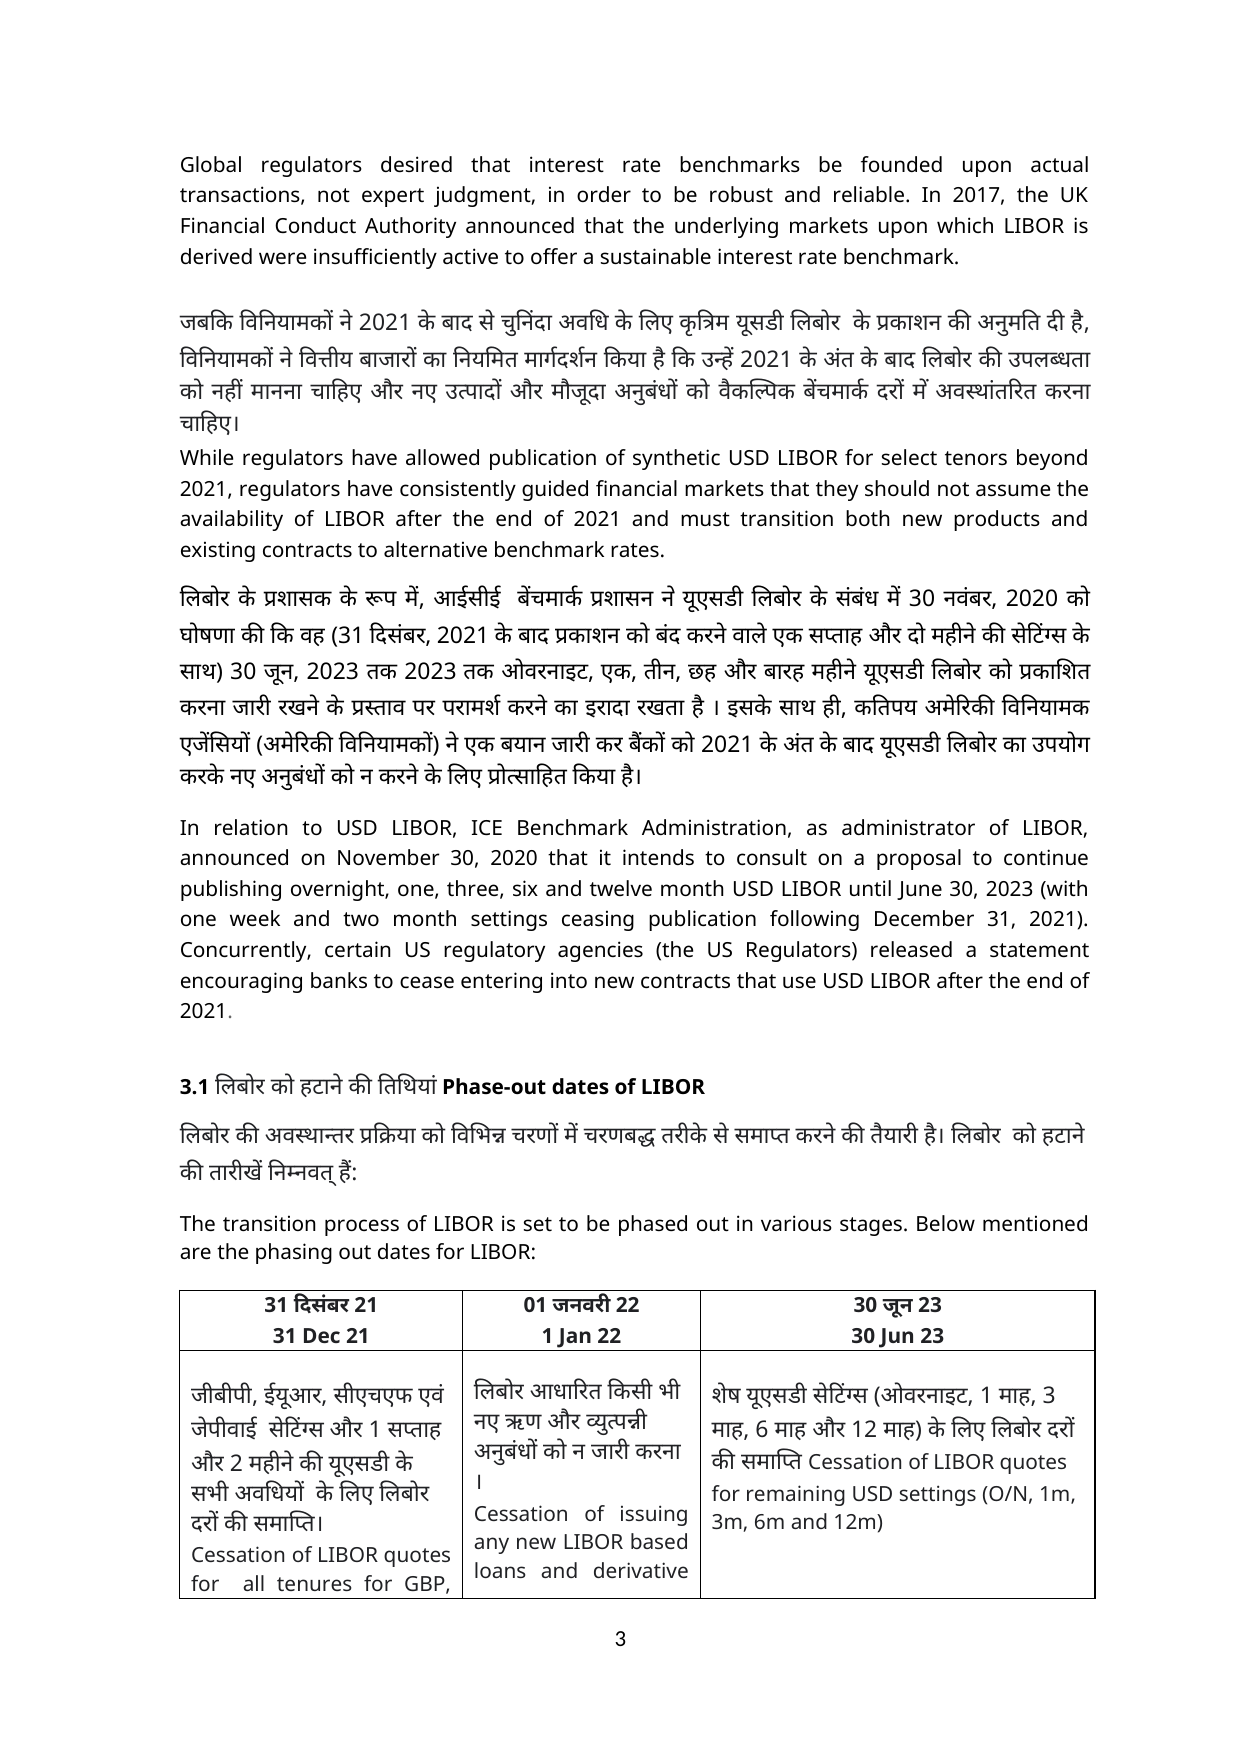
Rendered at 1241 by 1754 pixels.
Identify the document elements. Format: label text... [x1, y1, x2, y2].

text लिबोर की अवस्थान्तर प्रक्रिया को विभिन्न चरणों में चरणबद्ध तरीके से समाप्त करने की तैयारी है। लिबोर को हटाने की तारीखें निम्नवत् हैं: [179, 1123, 1090, 1189]
list जबकि विनियामकों ने 2021 के बाद से चुनिंदा अवधि के लिए कृत्रिम यूसडी लिबोर के प्रकाशन की अनुमति दी है, विनियामकों ने वित्तीय बाजारों का नियमित मार्गदर्शन किया है कि उन्हें 2021 के अंत के बाद लिबोर की उपलब्धता को नहीं मानना ​​चाहिए और नए उत्पादों और मौजूदा अनुबंधों को वैकल्पिक बेंचमार्क दरों में अवस्थांतरित करना चाहिए। [179, 306, 1090, 441]
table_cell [701, 1351, 1094, 1597]
table_header 01 जनवरी 22 1 Jan 22 [616, 1291, 700, 1350]
list While regulators have allowed publication of synthetic USD LIBOR for select tenors beyond 2021, regulators have consistently guided financial markets that they should not assume the availability of LIBOR after the end of 2021 and must transition both new products and existing contracts to alternative benchmark rates. [179, 443, 1090, 563]
table_header 01 जनवरी 22 1 Jan 22 [463, 1291, 553, 1350]
text The transition process of LIBOR is set to be phased out in various stages. Below mentioned are the phasing out dates for LIBOR: [179, 1209, 1090, 1266]
table_header 31 दिसंबर 21 31 Dec 21 [354, 1291, 462, 1350]
table_header 30 जून 23 30 Jun 23 [918, 1291, 1094, 1350]
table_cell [463, 1351, 700, 1597]
text लिबोर के प्रशासक के रूप में, आईसीई बेंचमार्क प्रशासन ने यूएसडी लिबोर के संबंध में 30 नवंबर, 2020 को घोषणा की कि वह (31 दिसंबर, 2021 के बाद प्रकाशन को बंद करने वाले एक सप्ताह और दो महीने की सेटिंग्स के साथ) 30 जून, 2023 तक 2023 तक ओवरनाइट, एक, तीन, छह और बारह महीने यूएसडी लिबोर को प्रकाशित करना जारी रखने के प्रस्ताव पर परामर्श करने का इरादा रखता है । इसके साथ ही, कतिपय अमेरिकी विनियामक एजेंसियों (अमेरिकी विनियामकों) ने एक बयान जारी कर बैंकों को 2021 के अंत के बाद यूएसडी लिबोर का उपयोग करके नए अनुबंधों को न करने के लिए प्रोत्साहित किया है। [179, 582, 1090, 794]
text 3.1 लिबोर को हटाने की तिथियां Phase-out dates of LIBOR [179, 1072, 1090, 1104]
list In relation to USD LIBOR, ICE Benchmark Administration, as administrator of LIBOR, announced on November 30, 2020 that it intends to consult on a proposal to continue publishing overnight, one, three, six and twelve month USD LIBOR until June 30, 2023 (with one week and two month settings ceasing publication following December 31, 2021). Concurrently, certain US regulatory agencies (the US Regulators) released a statement encouraging banks to cease entering into new contracts that use USD LIBOR after the end of 2021. [179, 813, 1090, 1025]
table_header 30 जून 23 30 Jun 23 [701, 1291, 883, 1350]
list Global regulators desired that interest rate benchmarks be founded upon actual transactions, not expert judgment, in order to be robust and reliable. In 2017, the UK Financial Conduct Authority announced that the underlying markets upon which LIBOR is derived were insufficiently active to offer a sustainable interest rate benchmark. [179, 150, 1090, 270]
table_header 31 दिसंबर 21 31 Dec 21 [180, 1291, 294, 1350]
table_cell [180, 1351, 462, 1597]
